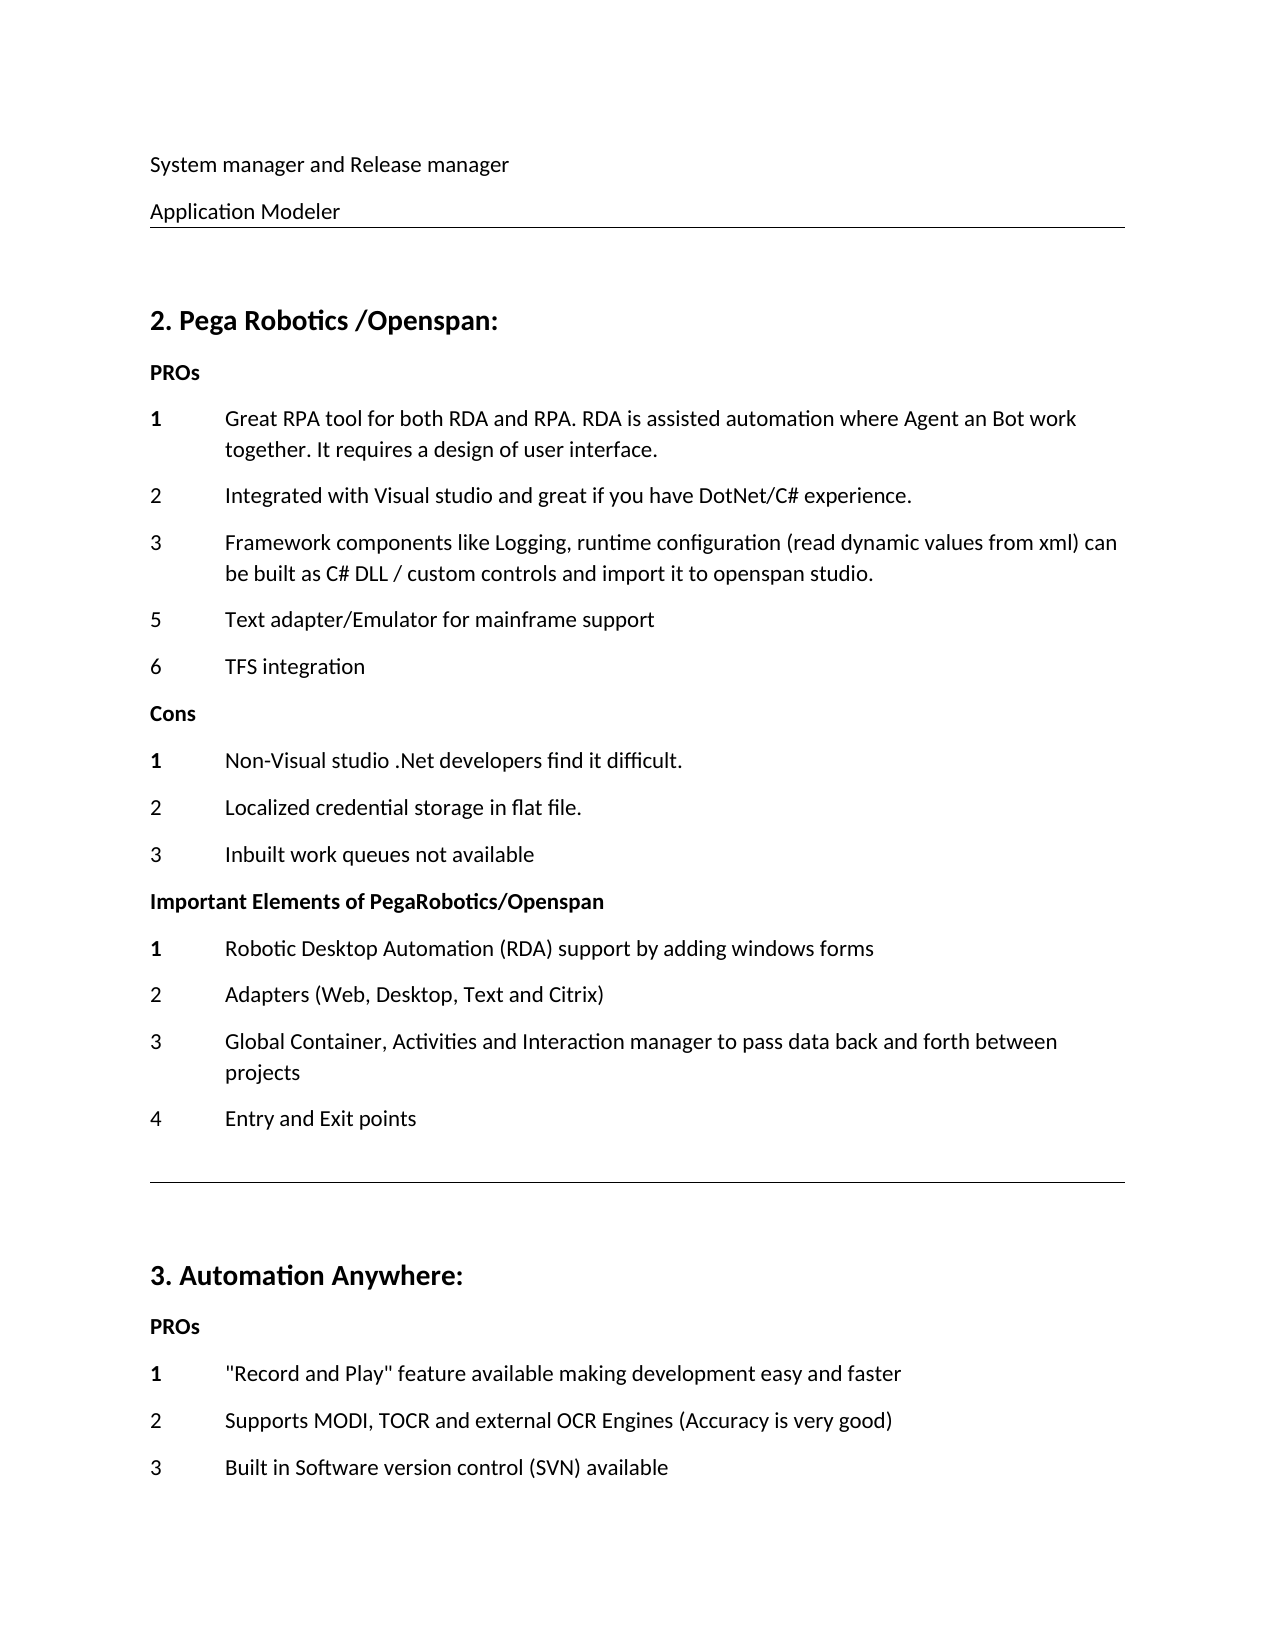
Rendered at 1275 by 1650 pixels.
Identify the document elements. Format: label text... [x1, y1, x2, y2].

text 2. Pega Robotics /Openspan: [150, 302, 1125, 338]
text 5 Text adapter/Emulator for mainframe support [150, 606, 1125, 633]
text 1 "Record and Play" feature available making development easy and faster [150, 1359, 1125, 1387]
text Application Modeler [150, 197, 1125, 227]
text 4 Entry and Exit points [150, 1104, 1125, 1132]
text 1 Non-Visual studio .Net developers find it difficult. [150, 746, 1125, 774]
text 3 Inbuilt work queues not available [150, 840, 1125, 868]
text 2 Supports MODI, TOCR and external OCR Engines (Accuracy is very good) [150, 1406, 1125, 1434]
text 3 Framework components like Logging, runtime configuration (read dynamic values from xml) can be built as C# DLL / custom controls and import it to openspan studio. [150, 528, 1125, 587]
text 3. Automation Anywhere: [150, 1257, 1125, 1293]
text Important Elements of PegaRobotics/Openspan [150, 887, 1125, 915]
text 2 Adapters (Web, Desktop, Text and Citrix) [150, 981, 1125, 1008]
text 2 Localized credential storage in flat file. [150, 793, 1125, 821]
text 3 Global Container, Activities and Interaction manager to pass data back and forth between projects [150, 1027, 1125, 1086]
text 2 Integrated with Visual studio and great if you have DotNet/C# experience. [150, 482, 1125, 509]
text Cons [150, 699, 1125, 727]
text 1 Great RPA tool for both RDA and RPA. RDA is assisted automation where Agent an Bot work together. It requires a design of user interface. [150, 404, 1125, 463]
text 6 TFS integration [150, 652, 1125, 680]
text 1 Robotic Desktop Automation (RDA) support by adding windows forms [150, 934, 1125, 962]
text 3 Built in Software version control (SVN) available [150, 1453, 1125, 1481]
text PROs [150, 1312, 1125, 1340]
text System manager and Release manager [150, 150, 1125, 178]
text PROs [150, 358, 1125, 386]
